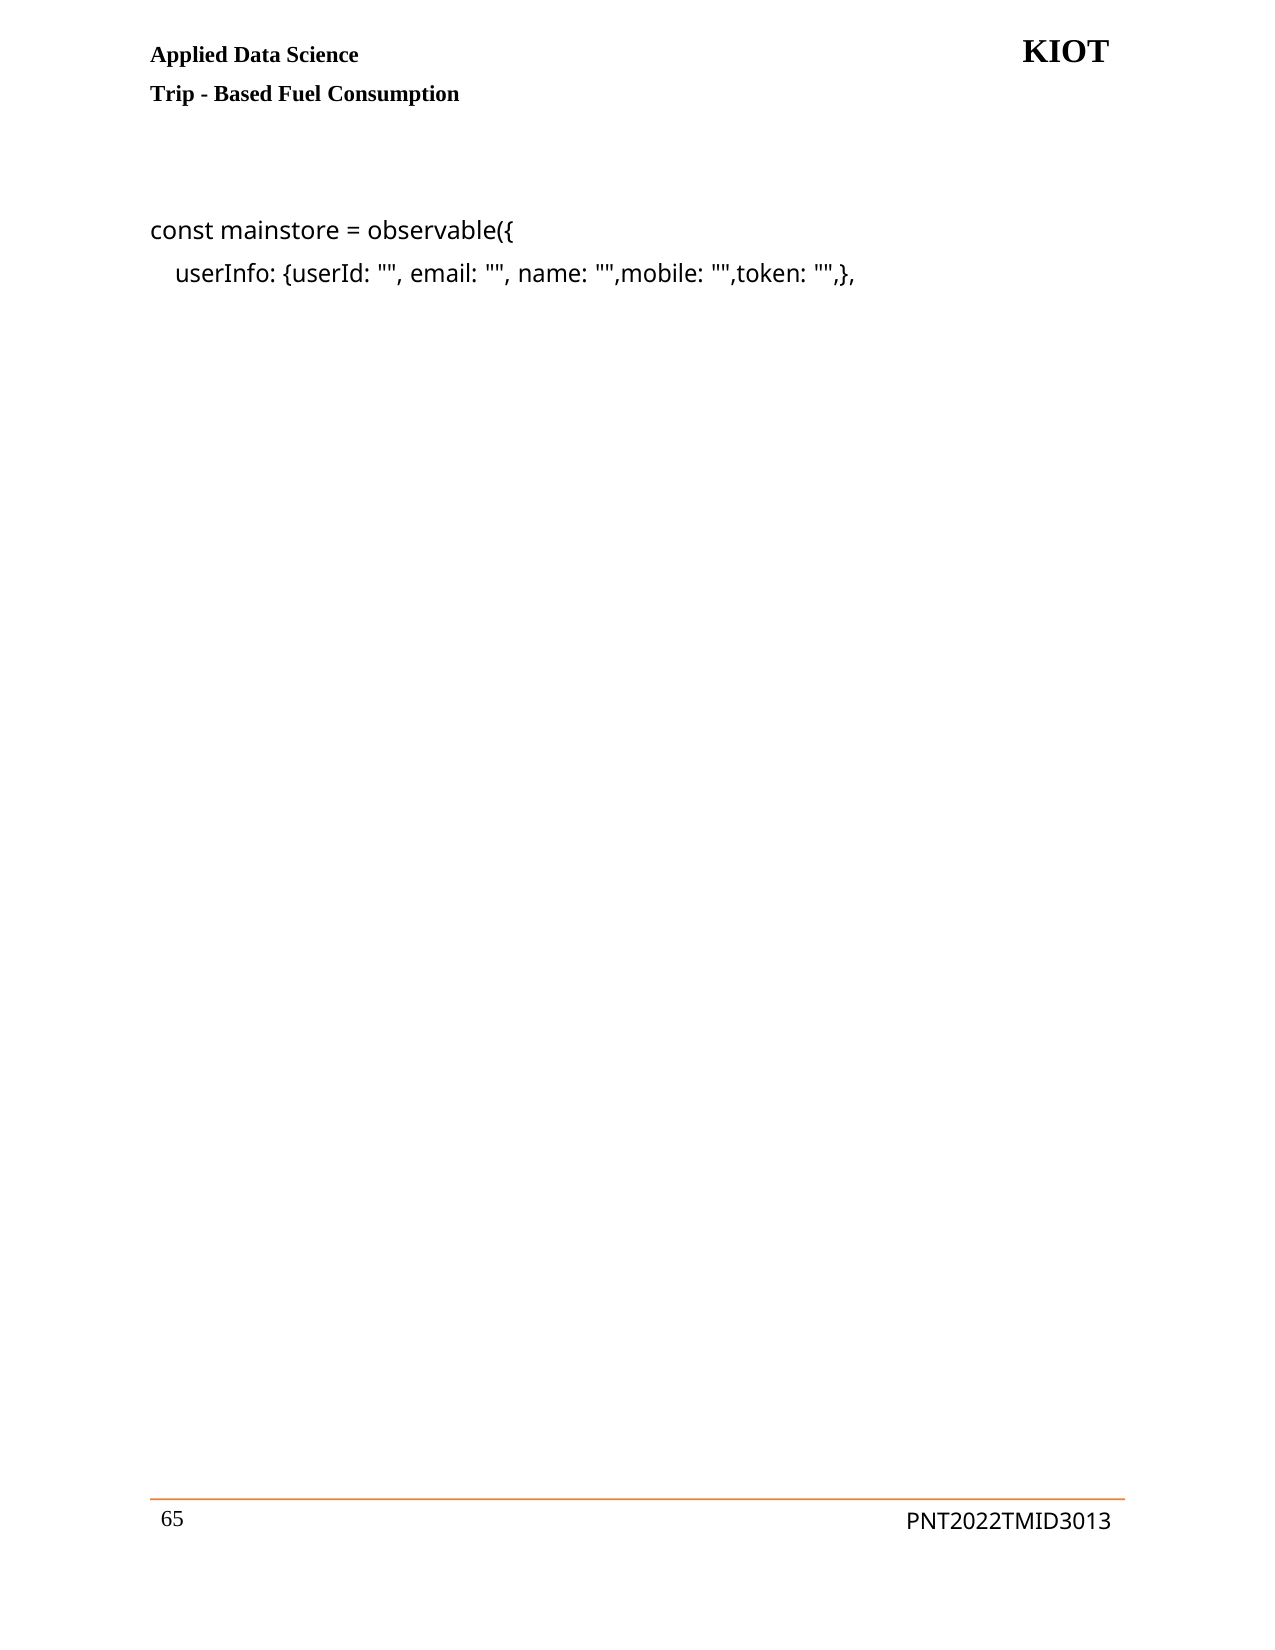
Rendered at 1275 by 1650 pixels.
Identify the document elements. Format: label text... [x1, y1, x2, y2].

text userInfo: {userId: "", email: "", name: "",mobile: "",token: "",}, [175, 255, 1223, 289]
text const mainstore = observable({ [150, 212, 1223, 246]
